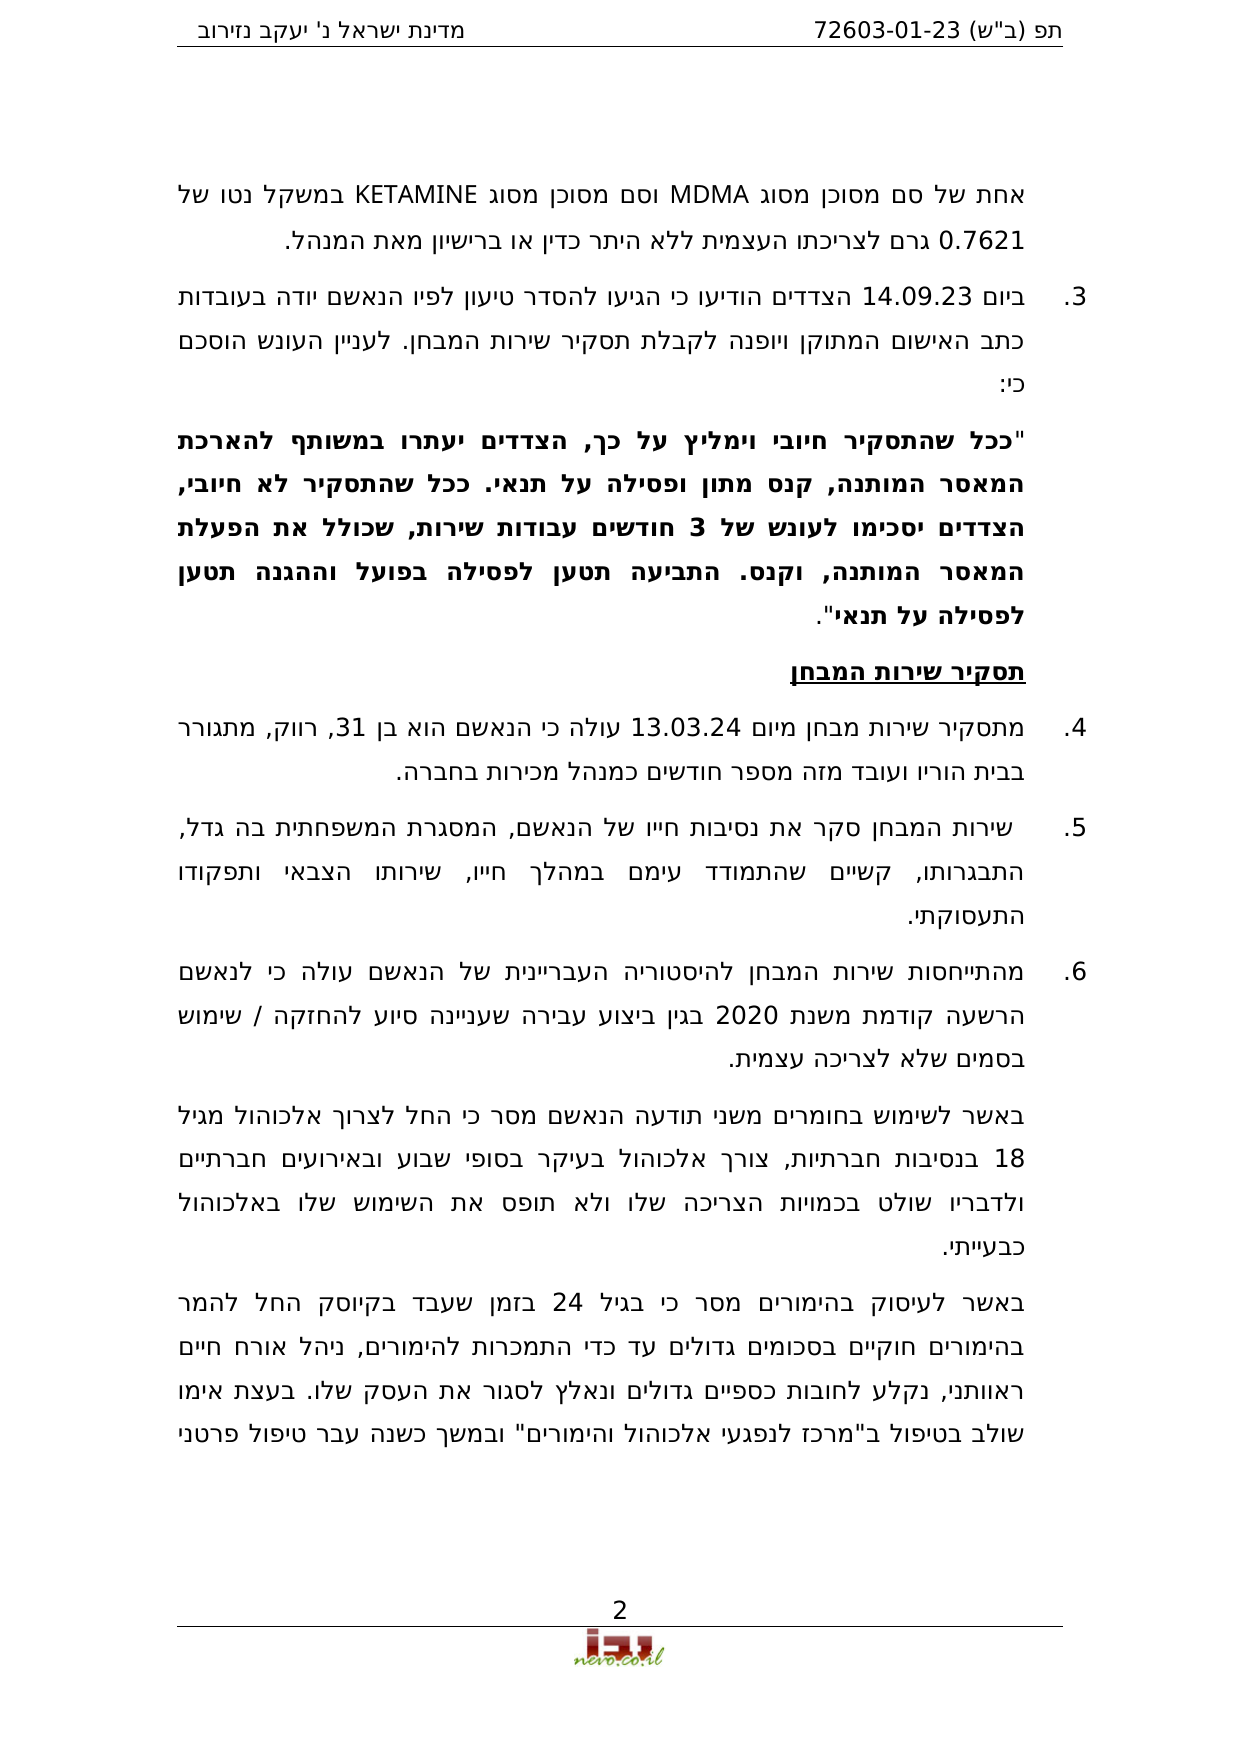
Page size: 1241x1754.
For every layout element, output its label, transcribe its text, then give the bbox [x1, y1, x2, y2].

list תסקיר שירות המבחן [177, 657, 1026, 686]
list מהתייחסות שירות המבחן להיסטוריה העבריינית של הנאשם עולה כי לנאשם הרשעה קודמת משנת 2020 בגין ביצוע עבירה שעניינה סיוע להחזקה / שימוש בסמים שלא לצריכה עצמית. [177, 957, 1063, 1074]
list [177, 177, 1063, 255]
list באשר לשימוש בחומרים משני תודעה הנאשם מסר כי החל לצרוך אלכוהול מגיל 18 בנסיבות חברתיות, צורך אלכוהול בעיקר בסופי שבוע ובאירועים חברתיים ולדבריו שולט בכמויות הצריכה שלו ולא תופס את השימוש שלו באלכוהול כבעייתי. [177, 1101, 1026, 1261]
list "ככל שהתסקיר חיובי וימליץ על כך, הצדדים יעתרו במשותף להארכת המאסר המותנה, קנס מתון ופסילה על תנאי. ככל שהתסקיר לא חיובי, הצדדים יסכימו לעונש של 3 חודשים עבודות שירות, שכולל את הפעלת המאסר המותנה, וקנס. התביעה תטען לפסילה בפועל וההגנה תטען לפסילה על תנאי". [177, 426, 1026, 630]
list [177, 1288, 1026, 1449]
list מתסקיר שירות מבחן מיום 13.03.24 עולה כי הנאשם הוא בן 31, רווק, מתגורר בבית הוריו ועובד מזה מספר חודשים כמנהל מכירות בחברה. [177, 713, 1063, 786]
list שירות המבחן סקר את נסיבות חייו של הנאשם, המסגרת המשפחתית בה גדל, התבגרותו, קשיים שהתמודד עימם במהלך חייו, שירותו הצבאי ותפקודו התעסוקתי. [177, 813, 1063, 930]
picture [574, 1628, 666, 1667]
list ביום 14.09.23 הצדדים הודיעו כי הגיעו להסדר טיעון לפיו הנאשם יודה בעובדות כתב האישום המתוקן ויופנה לקבלת תסקיר שירות המבחן. לעניין העונש הוסכם כי: [177, 282, 1063, 399]
